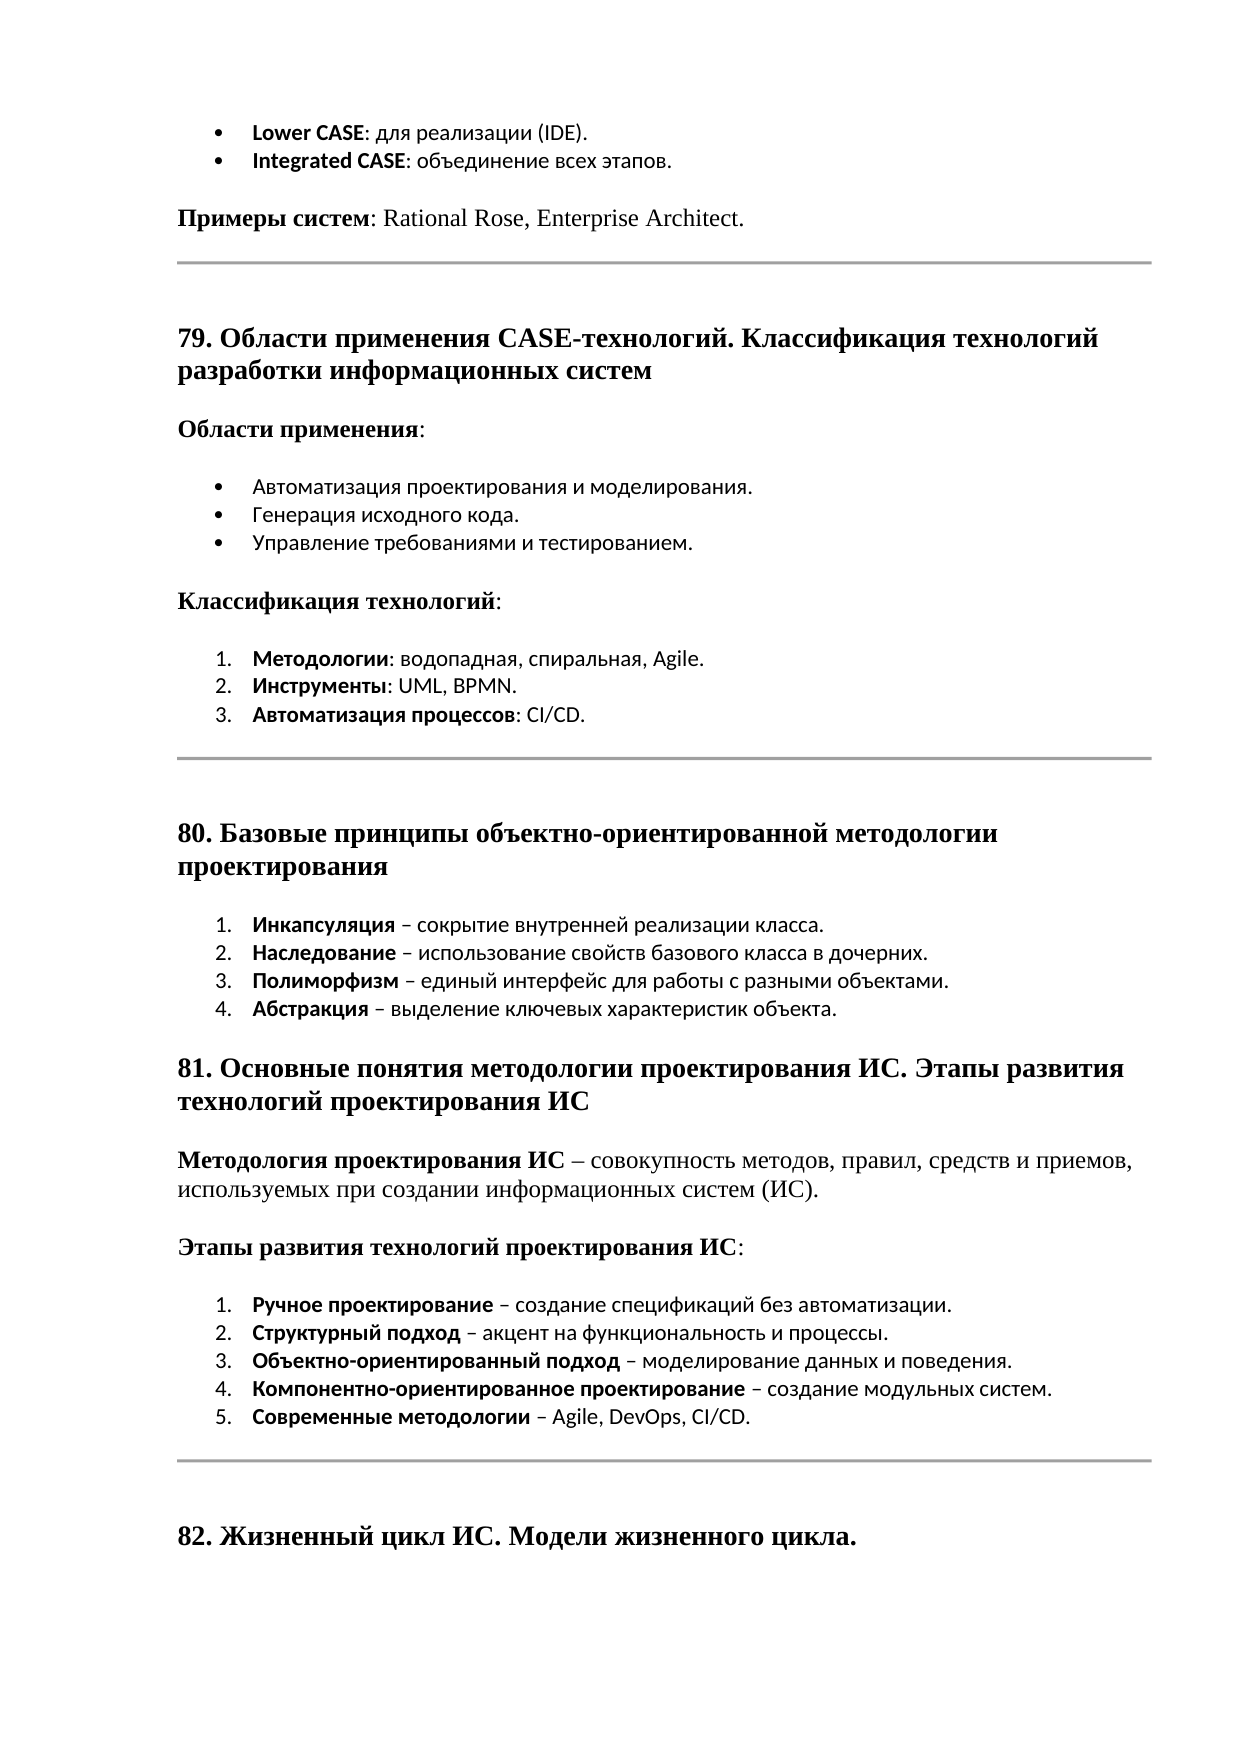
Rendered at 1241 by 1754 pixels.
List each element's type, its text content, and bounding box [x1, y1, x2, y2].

list Инкапсуляция – сокрытие внутренней реализации класса. [215, 910, 1152, 938]
text Области применения: [177, 414, 1152, 443]
subtitle 80. Базовые принципы объектно-ориентированной методологии проектирования [177, 816, 1152, 881]
list Компонентно-ориентированное проектирование – создание модульных систем. [215, 1374, 1152, 1402]
list Наследование – использование свойств базового класса в дочерних. [215, 938, 1152, 966]
list Современные методологии – Agile, DevOps, CI/CD. [215, 1402, 1152, 1430]
text Методология проектирования ИС – совокупность методов, правил, средств и приемов, используемых при создании информационных систем (ИС). [177, 1145, 1152, 1203]
subtitle 82. Жизненный цикл ИС. Модели жизненного цикла. [177, 1519, 1152, 1551]
list Управление требованиями и тестированием. [215, 528, 1152, 557]
subtitle 81. Основные понятия методологии проектирования ИС. Этапы развития технологий проектирования ИС [177, 1051, 1152, 1116]
list Integrated CASE: объединение всех этапов. [215, 146, 1152, 174]
list Автоматизация процессов: CI/CD. [215, 700, 1152, 728]
list Полиморфизм – единый интерфейс для работы с разными объектами. [215, 966, 1152, 994]
list Абстракция – выделение ключевых характеристик объекта. [215, 994, 1152, 1022]
text Примеры систем: Rational Rose, Enterprise Architect. [177, 203, 1152, 232]
text Классификация технологий: [177, 586, 1152, 614]
list Структурный подход – акцент на функциональность и процессы. [215, 1318, 1152, 1346]
list Автоматизация проектирования и моделирования. [215, 472, 1152, 501]
list Методологии: водопадная, спиральная, Agile. [215, 644, 1152, 672]
list Lower CASE: для реализации (IDE). [215, 118, 1152, 146]
list Генерация исходного кода. [215, 501, 1152, 528]
list Ручное проектирование – создание спецификаций без автоматизации. [215, 1290, 1152, 1318]
text Этапы развития технологий проектирования ИС: [177, 1232, 1152, 1261]
list Инструменты: UML, BPMN. [215, 672, 1152, 700]
subtitle 79. Области применения CASE-технологий. Классификация технологий разработки информационных систем [177, 321, 1152, 385]
list Объектно-ориентированный подход – моделирование данных и поведения. [215, 1346, 1152, 1374]
